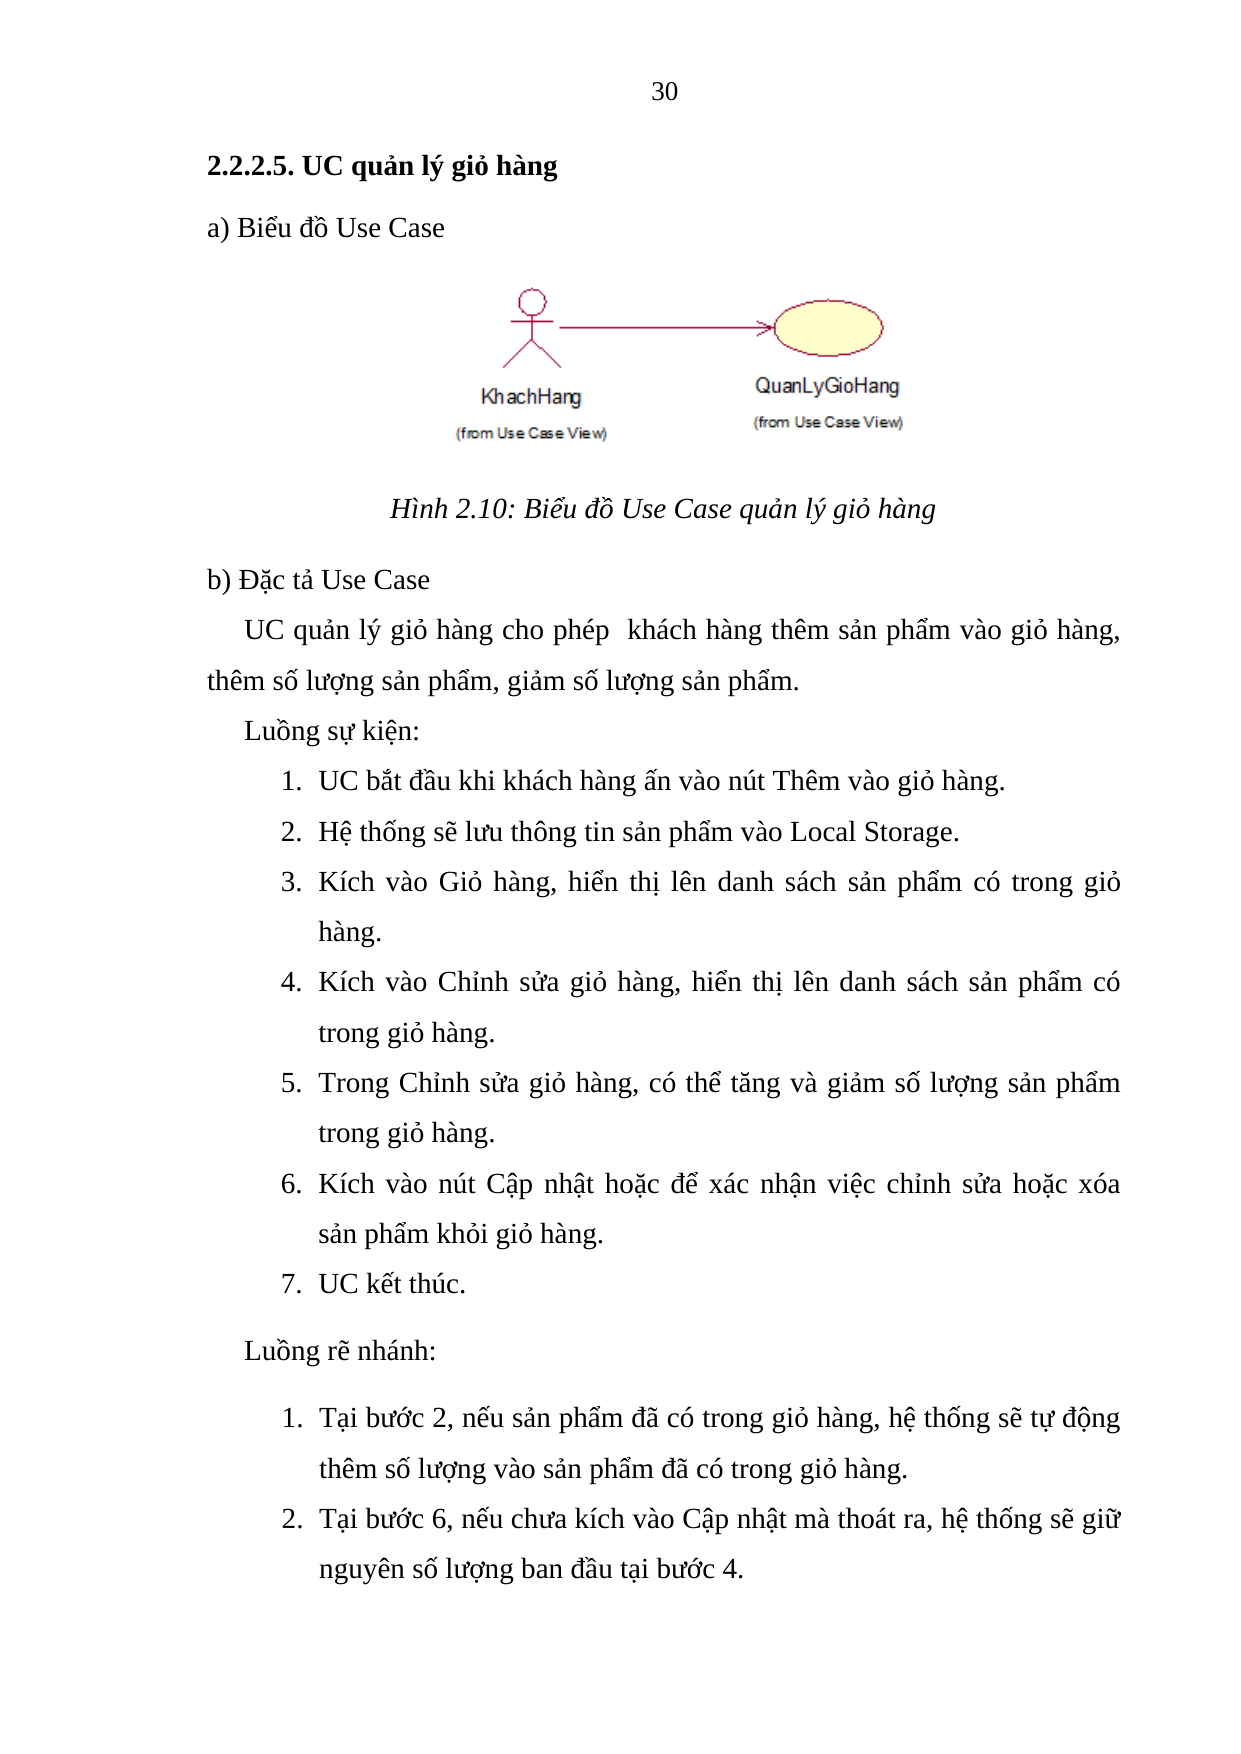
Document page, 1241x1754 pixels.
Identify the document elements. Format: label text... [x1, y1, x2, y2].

text Luồng rẽ nhánh: [207, 1333, 1122, 1367]
list Tại bước 2, nếu sản phẩm đã có trong giỏ hàng, hệ thống sẽ tự động thêm số lượng vào sản phẩm đã có trong giỏ hàng. [281, 1400, 1122, 1484]
list Trong Chỉnh sửa giỏ hàng, có thể tăng và giảm số lượng sản phẩm trong giỏ hàng. [281, 1065, 1122, 1149]
list Kích vào Chỉnh sửa giỏ hàng, hiển thị lên danh sách sản phẩm có trong giỏ hàng. [281, 964, 1122, 1048]
list UC bắt đầu khi khách hàng ấn vào nút Thêm vào giỏ hàng. [281, 763, 1122, 797]
text Hình 2.10: Biểu đồ Use Case quản lý giỏ hàng [207, 491, 1122, 524]
list UC kết thúc. [281, 1266, 1122, 1300]
list Hệ thống sẽ lưu thông tin sản phẩm vào Local Storage. [281, 814, 1122, 847]
list Tại bước 6, nếu chưa kích vào Cập nhật mà thoát ra, hệ thống sẽ giữ nguyên số lượng ban đầu tại bước 4. [281, 1501, 1122, 1585]
list Biểu đồ Use Case [207, 211, 1122, 244]
picture [425, 277, 942, 459]
subtitle UC quản lý giỏ hàng [207, 148, 1122, 181]
list Đặc tả Use Case [207, 562, 1122, 596]
list Kích vào nút Cập nhật hoặc để xác nhận việc chỉnh sửa hoặc xóa sản phẩm khỏi giỏ hàng. [281, 1166, 1122, 1250]
list Luồng sự kiện: [207, 713, 1122, 747]
list UC quản lý giỏ hàng cho phép khách hàng thêm sản phẩm vào giỏ hàng, thêm số lượng sản phẩm, giảm số lượng sản phẩm. [207, 612, 1122, 696]
list Kích vào Giỏ hàng, hiển thị lên danh sách sản phẩm có trong giỏ hàng. [281, 864, 1122, 948]
